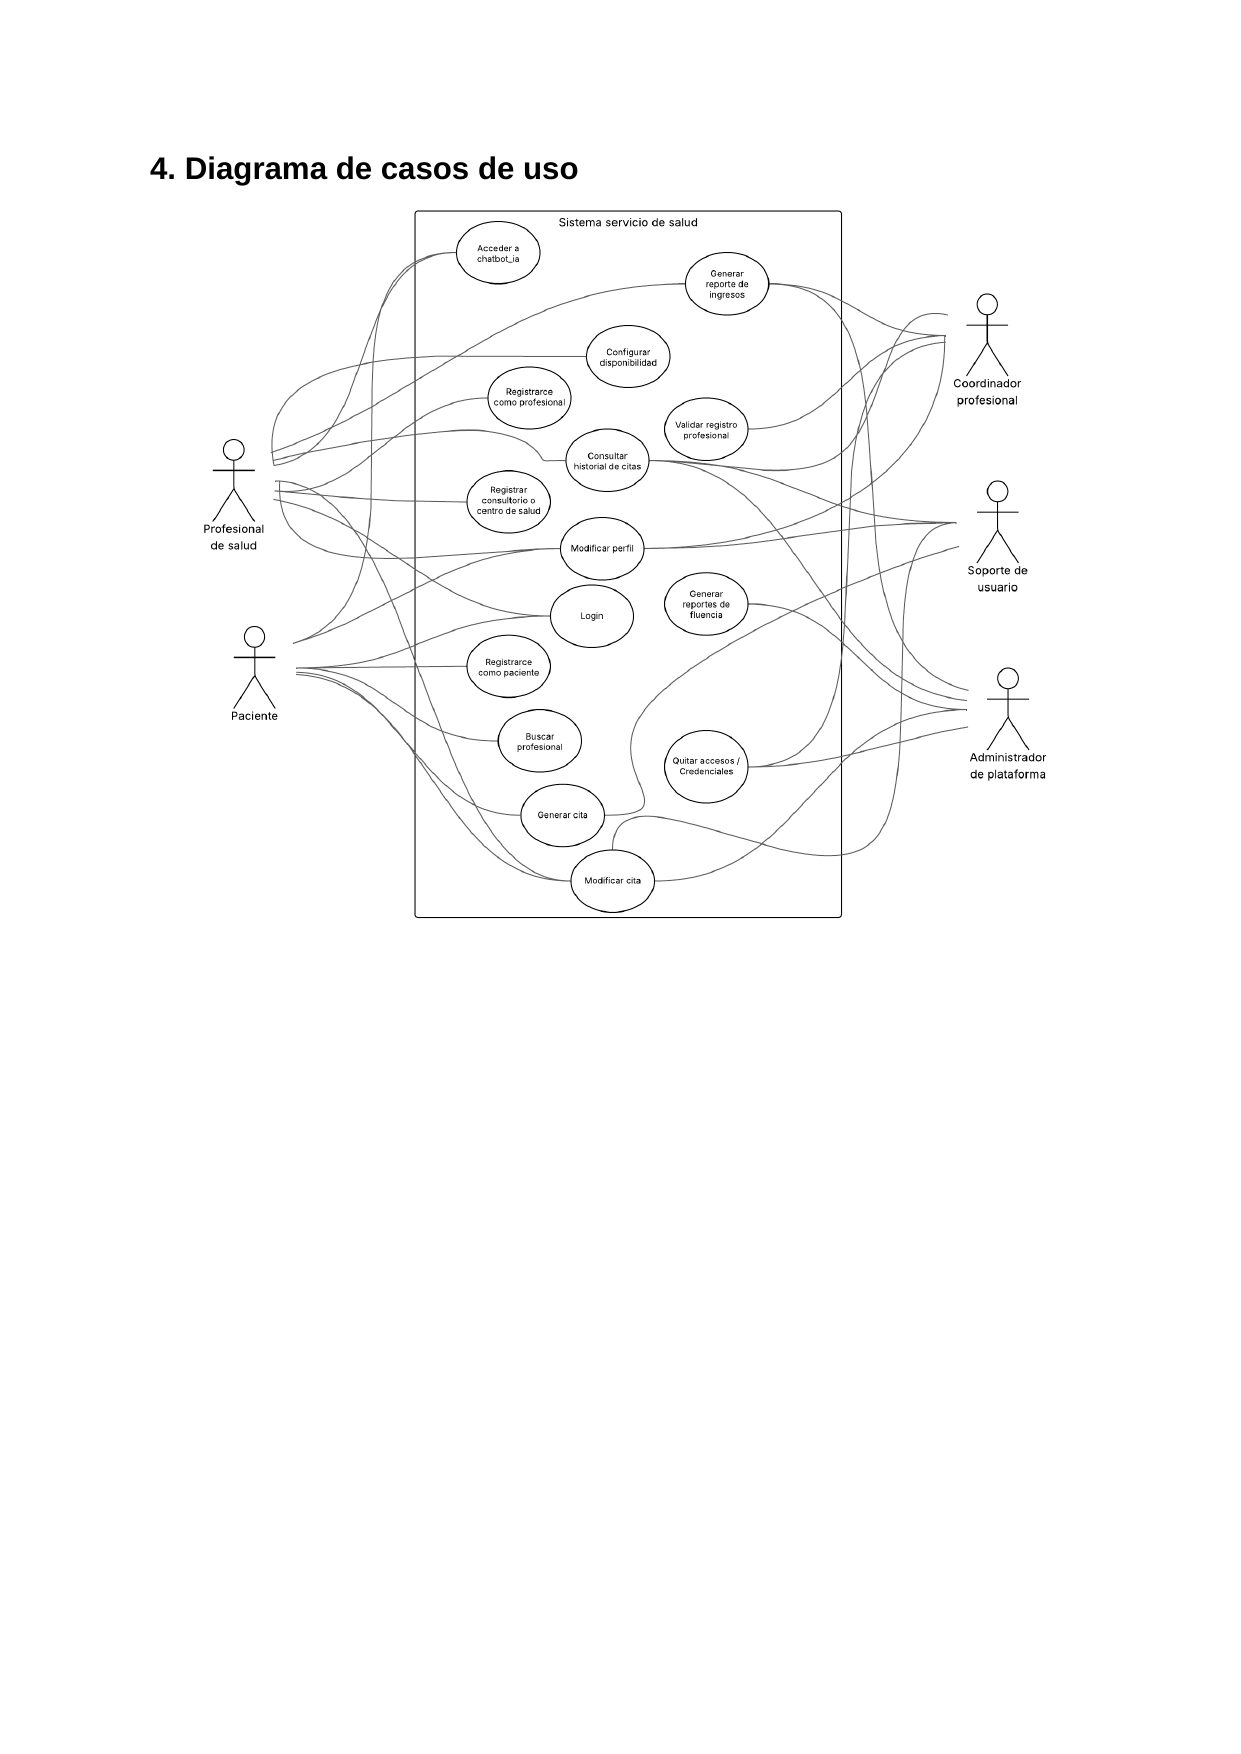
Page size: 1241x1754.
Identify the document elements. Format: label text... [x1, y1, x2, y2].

subtitle 4. Diagrama de casos de uso [150, 150, 1090, 186]
picture [150, 190, 1091, 938]
